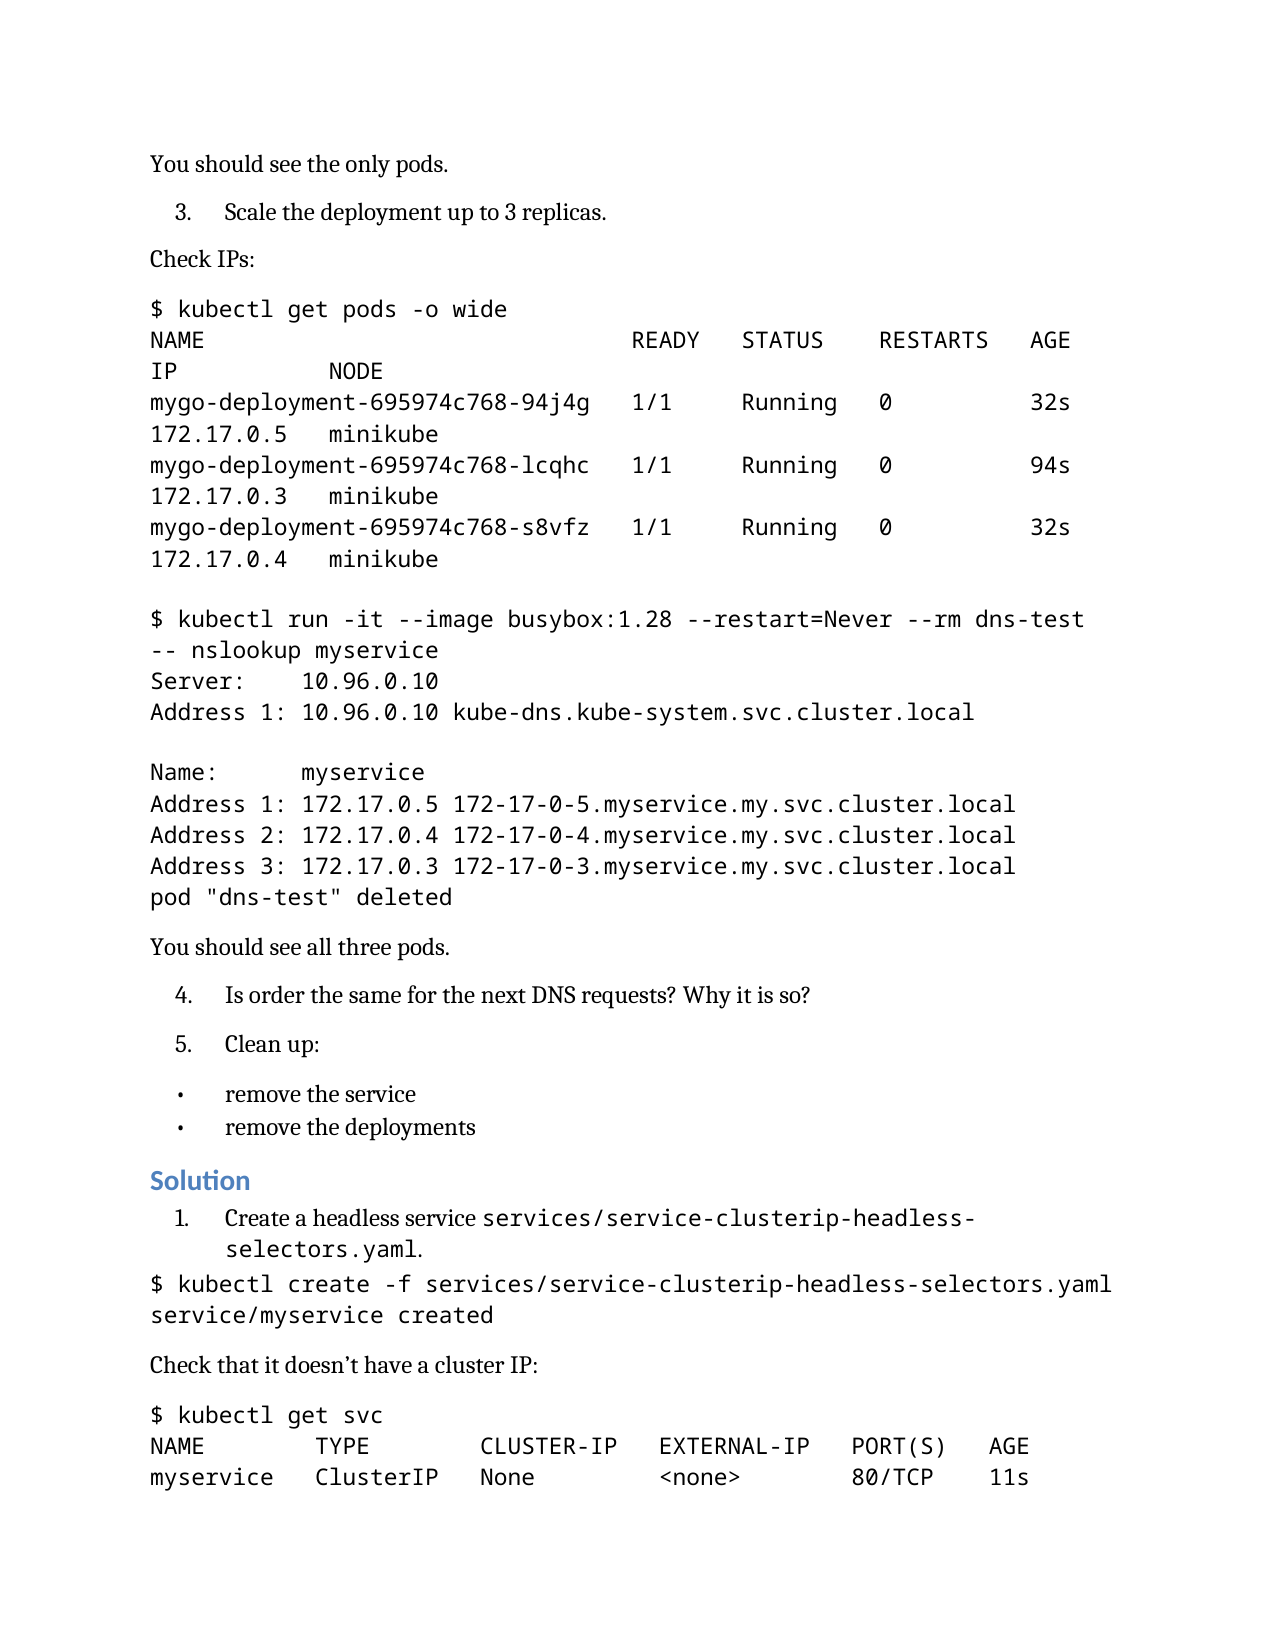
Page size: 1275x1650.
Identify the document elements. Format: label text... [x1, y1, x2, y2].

text You should see all three pods. [150, 933, 1125, 962]
text $ kubectl create -f services/service-clusterip-headless-selectors.yaml service/myservice created [150, 1268, 1125, 1330]
list Create a headless service services/service-clusterip-headless-selectors.yaml. [175, 1201, 1125, 1264]
text $ kubectl get svc NAME TYPE CLUSTER-IP EXTERNAL-IP PORT(S) AGE myservice ClusterIP None <none> 80/TCP 11s [150, 1398, 1125, 1492]
list Scale the deployment up to 3 replicas. [175, 197, 1125, 226]
list remove the deployments [175, 1112, 1125, 1141]
text Check IPs: [150, 245, 1125, 274]
list Clean up: [175, 1030, 1125, 1059]
text $ kubectl get pods -o wide NAME READY STATUS RESTARTS AGE IP NODE mygo-deployment-695974c768-94j4g 1/1 Running 0 32s 172.17.0.5 minikube mygo-deployment-695974c768-lcqhc 1/1 Running 0 94s 172.17.0.3 minikube mygo-deployment-695974c768-s8vfz 1/1 Running 0 32s 172.17.0.4 minikube $ kubectl run -it --image busybox:1.28 --restart=Never --rm dns-test -- nslookup myservice Server: 10.96.0.10 Address 1: 10.96.0.10 kube-dns.kube-system.svc.cluster.local Name: myservice Address 1: 172.17.0.5 172-17-0-5.myservice.my.svc.cluster.local Address 2: 172.17.0.4 172-17-0-4.myservice.my.svc.cluster.local Address 3: 172.17.0.3 172-17-0-3.myservice.my.svc.cluster.local pod "dns-test" deleted [150, 292, 1125, 912]
text You should see the only pods. [150, 150, 1125, 179]
list remove the service [175, 1080, 1125, 1109]
subtitle Solution [150, 1162, 1125, 1198]
text Check that it doesn’t have a cluster IP: [150, 1351, 1125, 1380]
list Is order the same for the next DNS requests? Why it is so? [175, 981, 1125, 1009]
